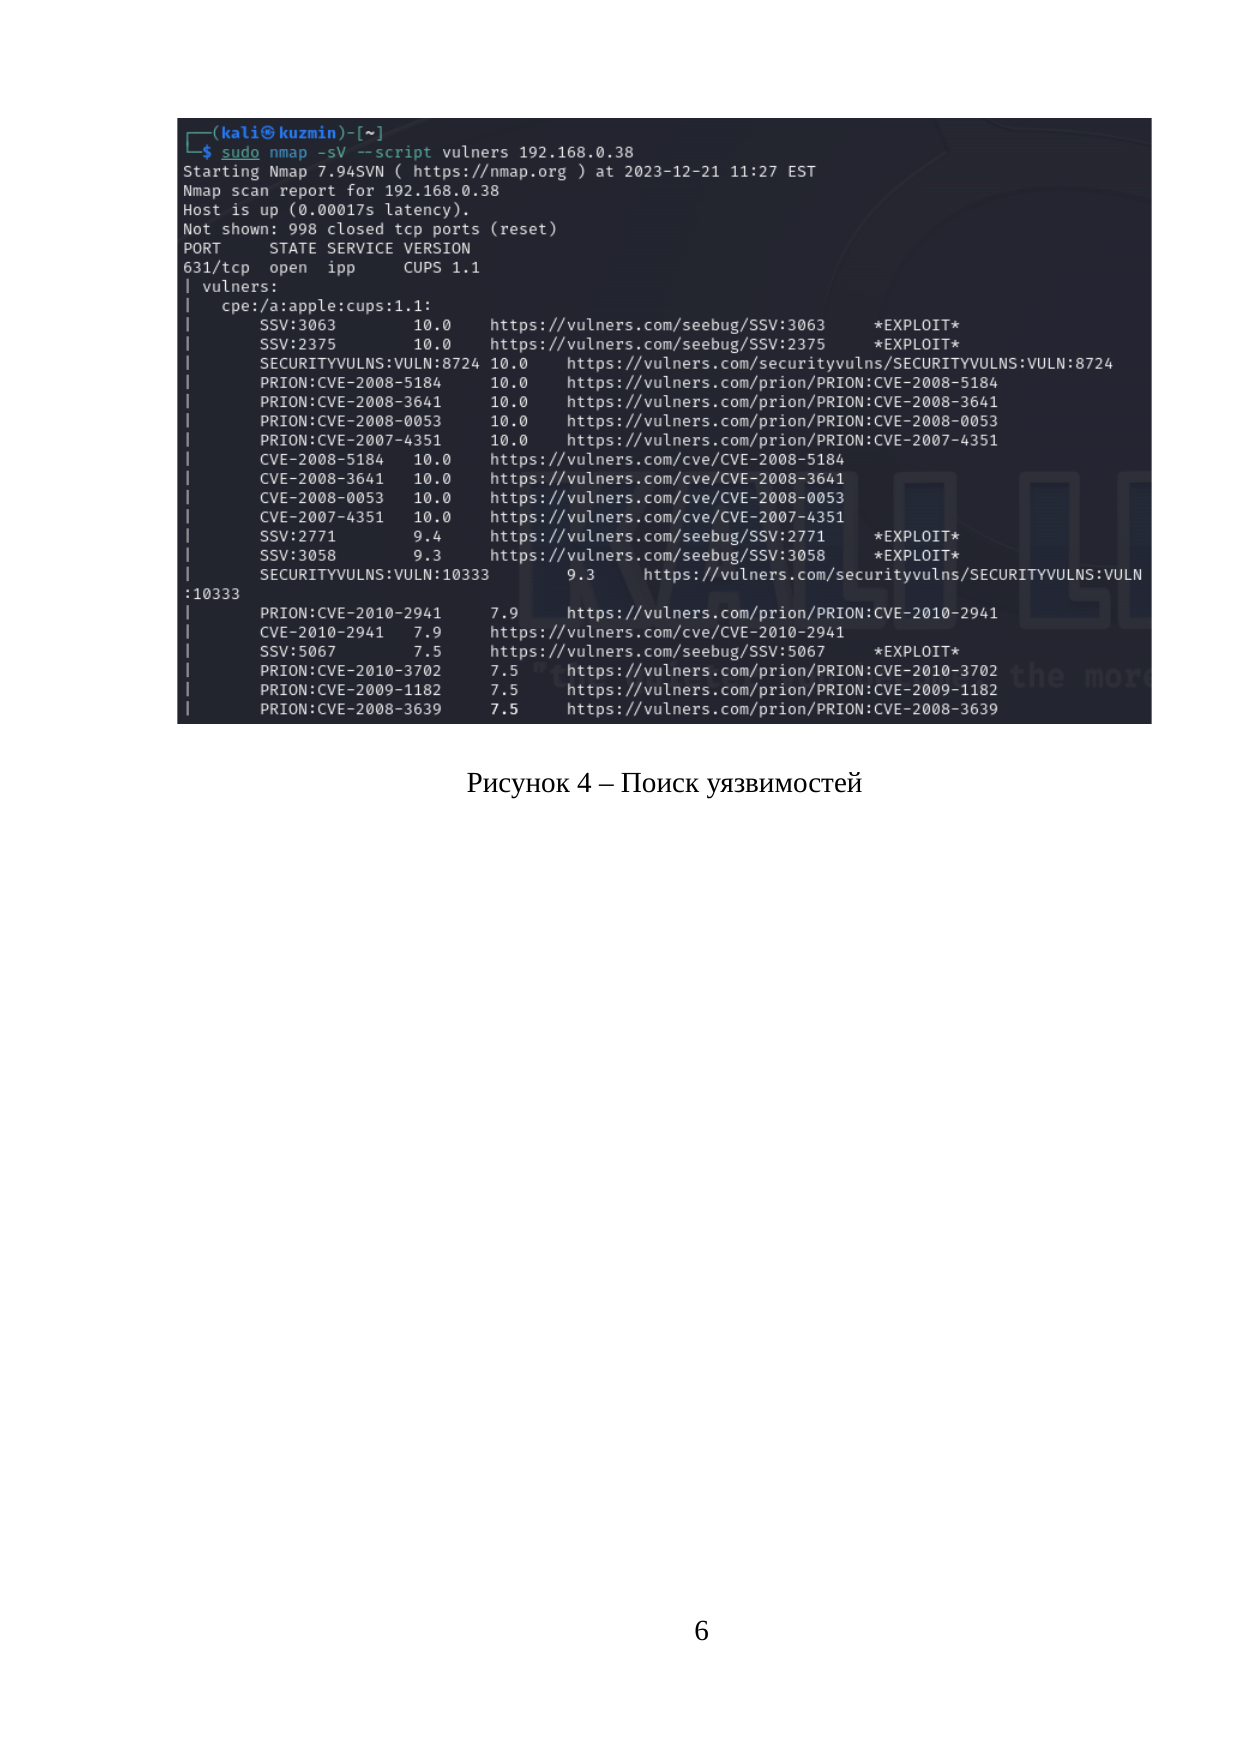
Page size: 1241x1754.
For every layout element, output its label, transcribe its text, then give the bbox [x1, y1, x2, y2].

picture [177, 118, 1152, 724]
text Рисунок 4 – Поиск уязвимостей [177, 765, 1152, 799]
